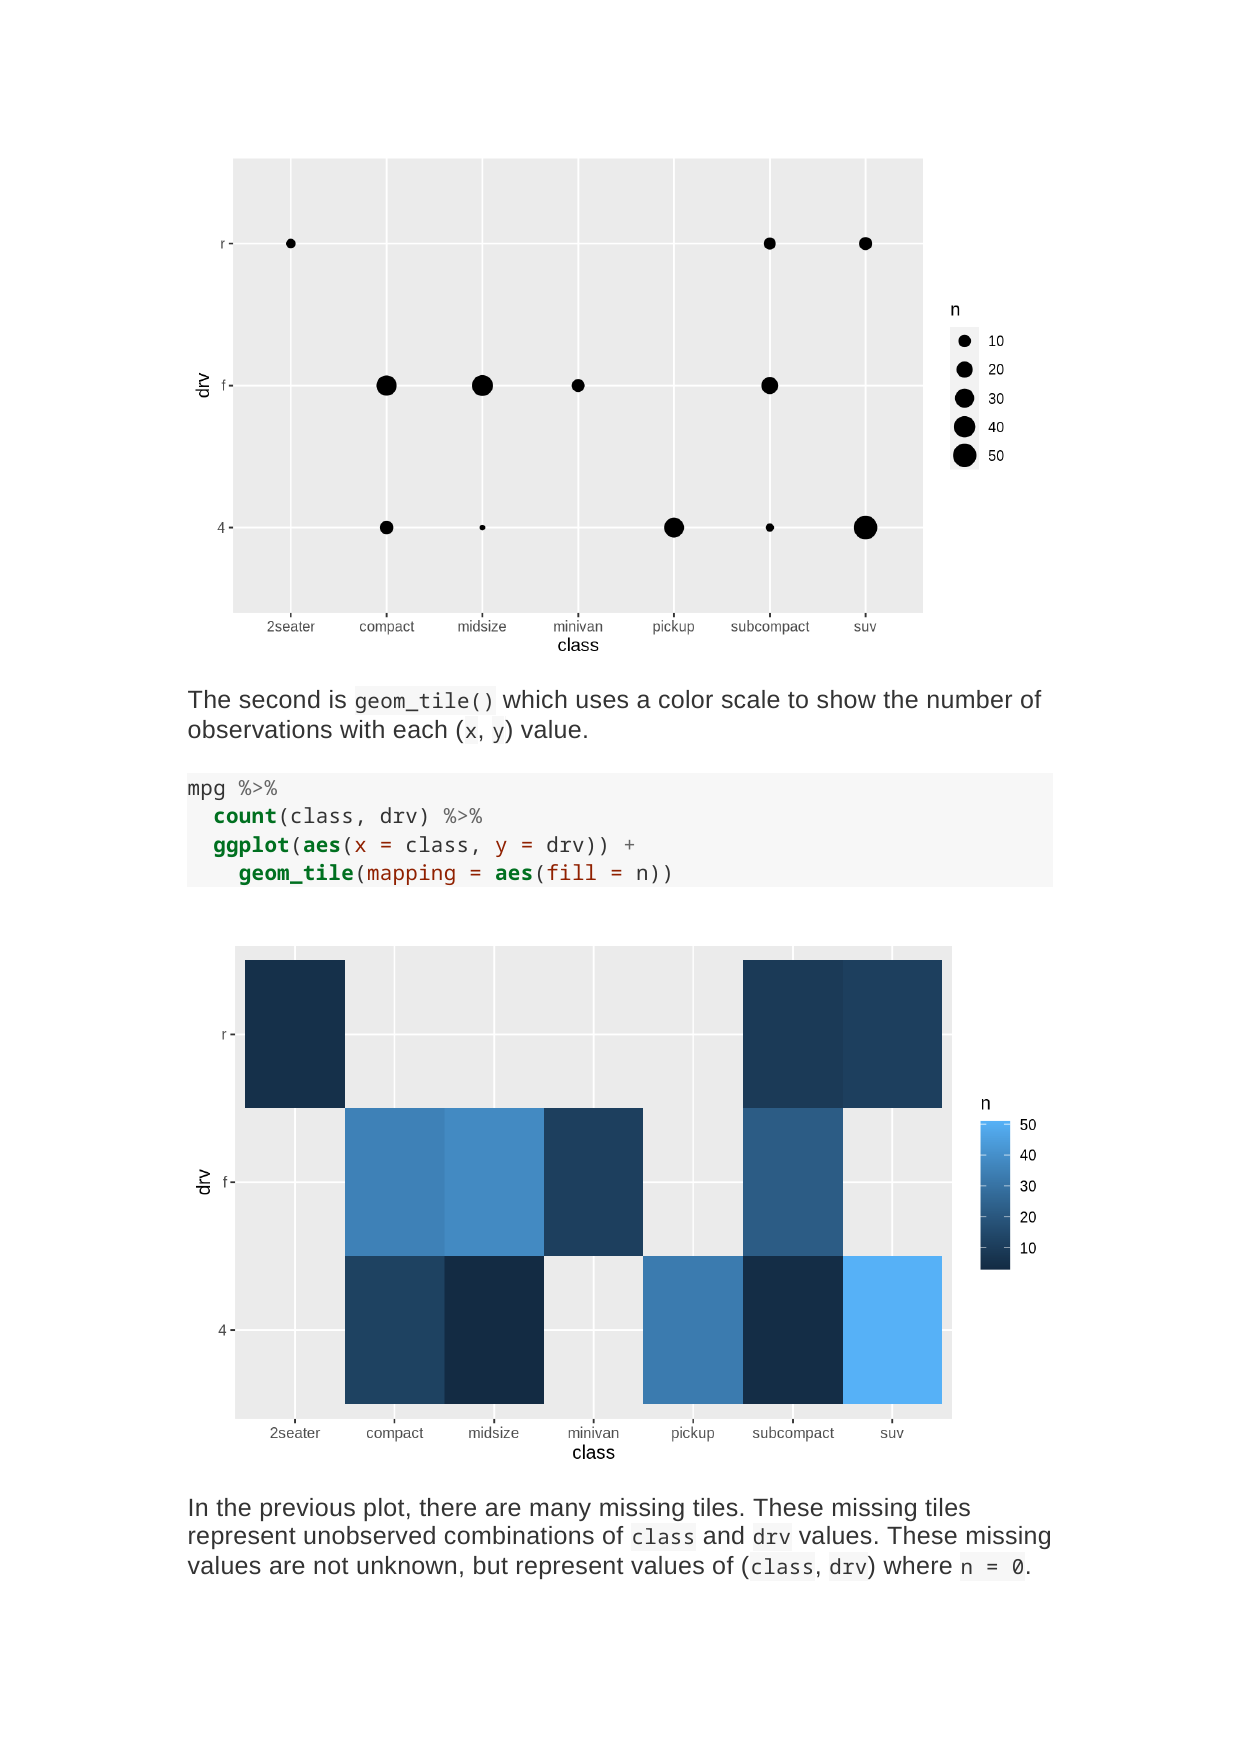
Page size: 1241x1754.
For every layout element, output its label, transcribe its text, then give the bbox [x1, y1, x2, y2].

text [187, 1493, 1053, 1581]
text count(class, drv) %>% [187, 802, 1053, 830]
picture [187, 150, 1022, 664]
text The second is geom_tile() which uses a color scale to show the number of observations with each (x, y) value. [187, 685, 1053, 744]
text mpg %>% [187, 773, 1053, 802]
text ggplot(aes(x = class, y = drv)) + [187, 830, 1053, 858]
picture [187, 937, 1055, 1472]
text geom_tile(mapping = aes(fill = n)) [187, 858, 1053, 887]
